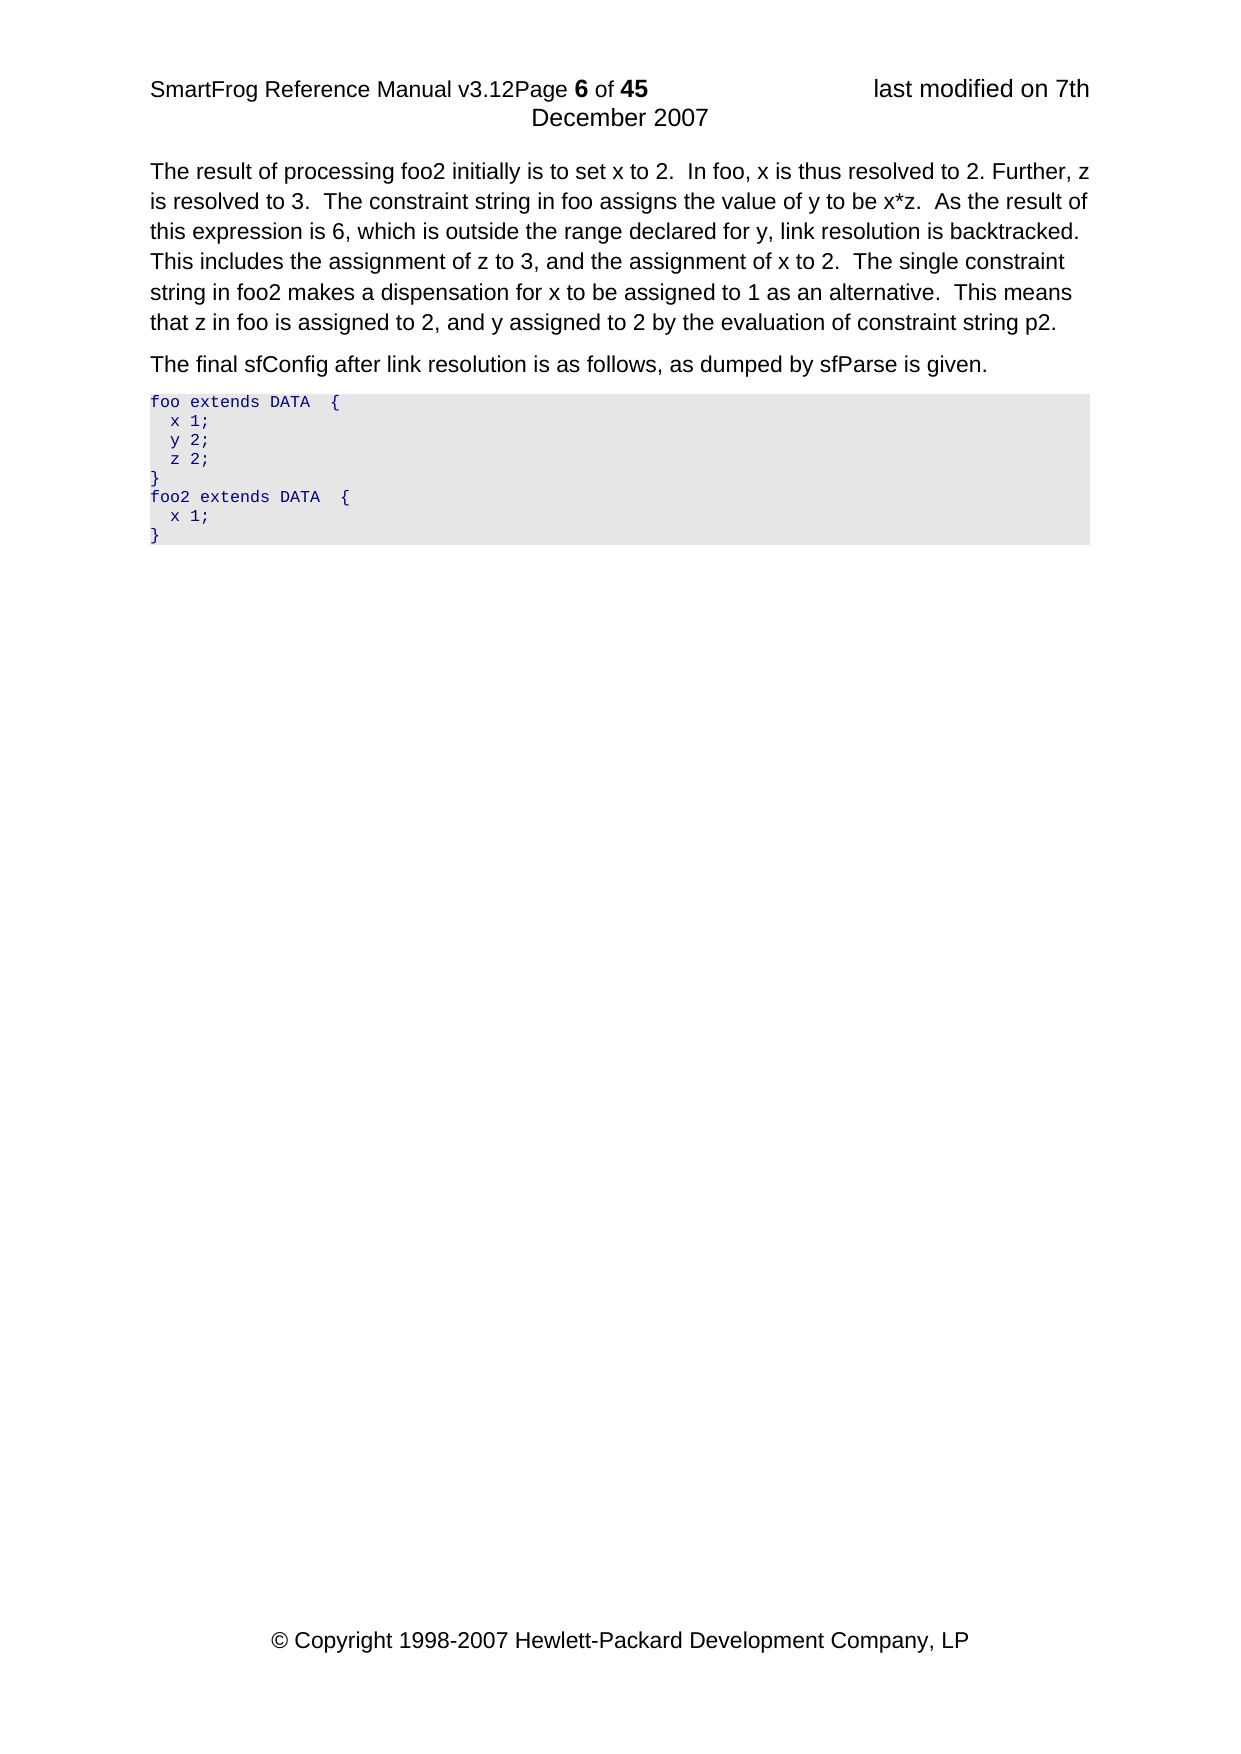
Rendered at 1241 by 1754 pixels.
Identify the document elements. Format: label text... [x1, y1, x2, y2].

text } [150, 469, 1090, 488]
text The final sfConfig after link resolution is as follows, as dumped by sfParse is given. [150, 351, 1090, 378]
text foo2 extends DATA { [150, 488, 1090, 507]
text x 1; [150, 507, 1090, 526]
text } [150, 526, 1090, 545]
text foo extends DATA { [150, 394, 1090, 413]
text x 1; [150, 413, 1090, 432]
text The result of processing foo2 initially is to set x to 2. In foo, x is thus resolved to 2. Further, z is resolved to 3. The constraint string in foo assigns the value of y to be x*z. As the result of this expression is 6, which is outside the range declared for y, link resolution is backtracked. This includes the assignment of z to 3, and the assignment of x to 2. The single constraint string in foo2 makes a dispensation for x to be assigned to 1 as an alternative. This means that z in foo is assigned to 2, and y assigned to 2 by the evaluation of constraint string p2. [150, 158, 1090, 335]
text z 2; [150, 451, 1090, 469]
text y 2; [150, 432, 1090, 451]
